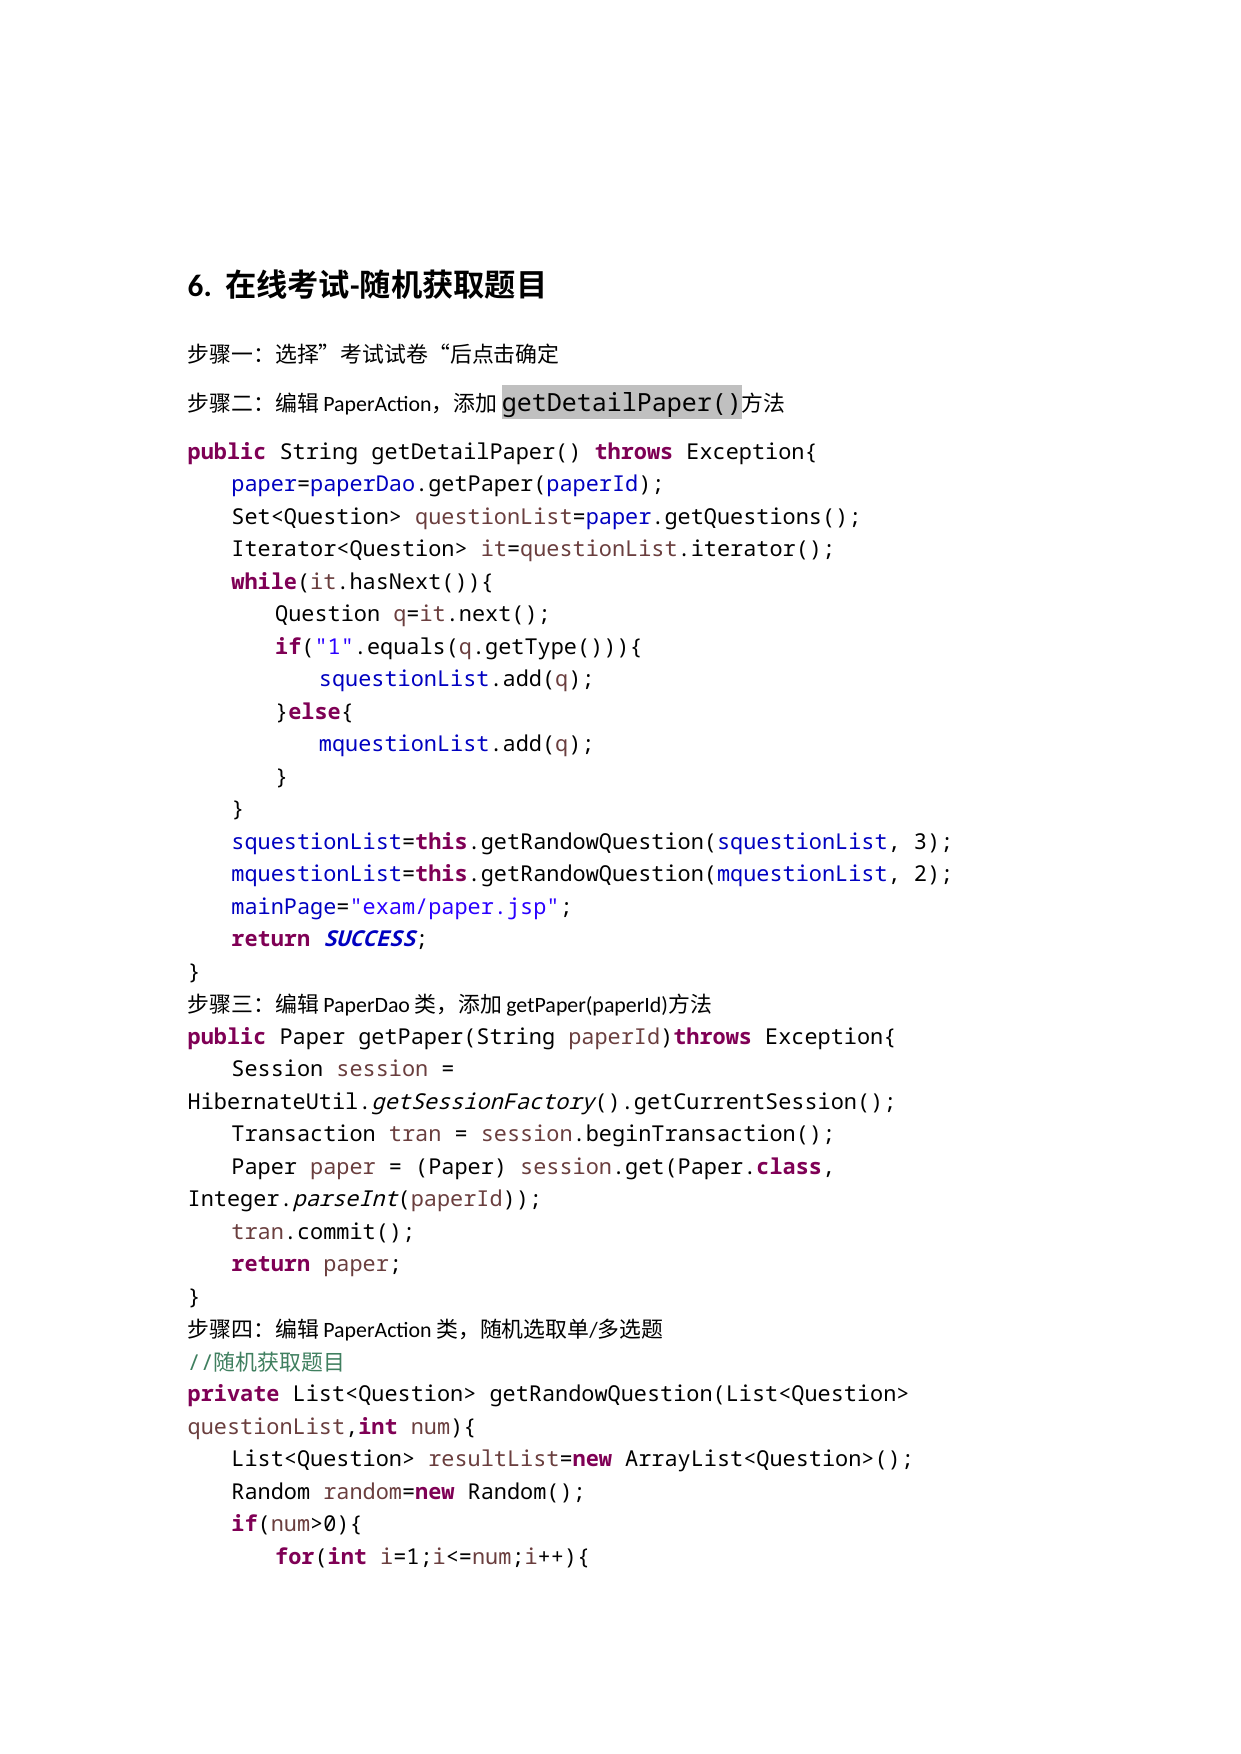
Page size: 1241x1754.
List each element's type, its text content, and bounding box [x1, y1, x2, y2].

text } [187, 792, 1053, 824]
text public String getDetailPaper() throws Exception{ [187, 434, 1053, 467]
text } [187, 759, 1053, 792]
text List<Question> resultList=new ArrayList<Question>(); [187, 1442, 1053, 1474]
text private List<Question> getRandowQuestion(List<Question> questionList,int num){ [187, 1377, 1053, 1442]
text } [187, 1279, 1053, 1312]
text mquestionList=this.getRandowQuestion(mquestionList, 2); [187, 857, 1053, 889]
subtitle 在线考试-随机获取题目 [187, 250, 1053, 315]
text 步骤二：编辑PaperAction，添加getDetailPaper()方法 [187, 369, 1053, 434]
text Iterator<Question> it=questionList.iterator(); [187, 532, 1053, 564]
text } [187, 954, 1053, 987]
text //随机获取题目 [187, 1344, 1053, 1377]
text mainPage="exam/paper.jsp"; [187, 889, 1053, 922]
text tran.commit(); [187, 1214, 1053, 1247]
text mquestionList.add(q); [187, 727, 1053, 759]
text 步骤三：编辑PaperDao类，添加getPaper(paperId)方法 [187, 987, 1053, 1019]
text Set<Question> questionList=paper.getQuestions(); [187, 499, 1053, 532]
text if(num>0){ [187, 1507, 1053, 1539]
text 步骤四：编辑PaperAction类，随机选取单/多选题 [187, 1312, 1053, 1344]
text if("1".equals(q.getType())){ [187, 629, 1053, 662]
text paper=paperDao.getPaper(paperId); [187, 467, 1053, 499]
text 步骤一：选择”考试试卷“后点击确定 [187, 337, 1053, 369]
text for(int i=1;i<=num;i++){ [187, 1539, 1053, 1572]
text squestionList.add(q); [187, 662, 1053, 694]
text Transaction tran = session.beginTransaction(); [187, 1117, 1053, 1149]
text Paper paper = (Paper) session.get(Paper.class, Integer.parseInt(paperId)); [187, 1149, 1053, 1214]
text public Paper getPaper(String paperId)throws Exception{ [187, 1019, 1053, 1052]
text Random random=new Random(); [187, 1474, 1053, 1507]
text return paper; [187, 1247, 1053, 1279]
text Session session = HibernateUtil.getSessionFactory().getCurrentSession(); [187, 1052, 1053, 1117]
text while(it.hasNext()){ [187, 564, 1053, 597]
text Question q=it.next(); [187, 597, 1053, 629]
text }else{ [187, 694, 1053, 727]
text squestionList=this.getRandowQuestion(squestionList, 3); [187, 824, 1053, 857]
text return SUCCESS; [187, 922, 1053, 954]
